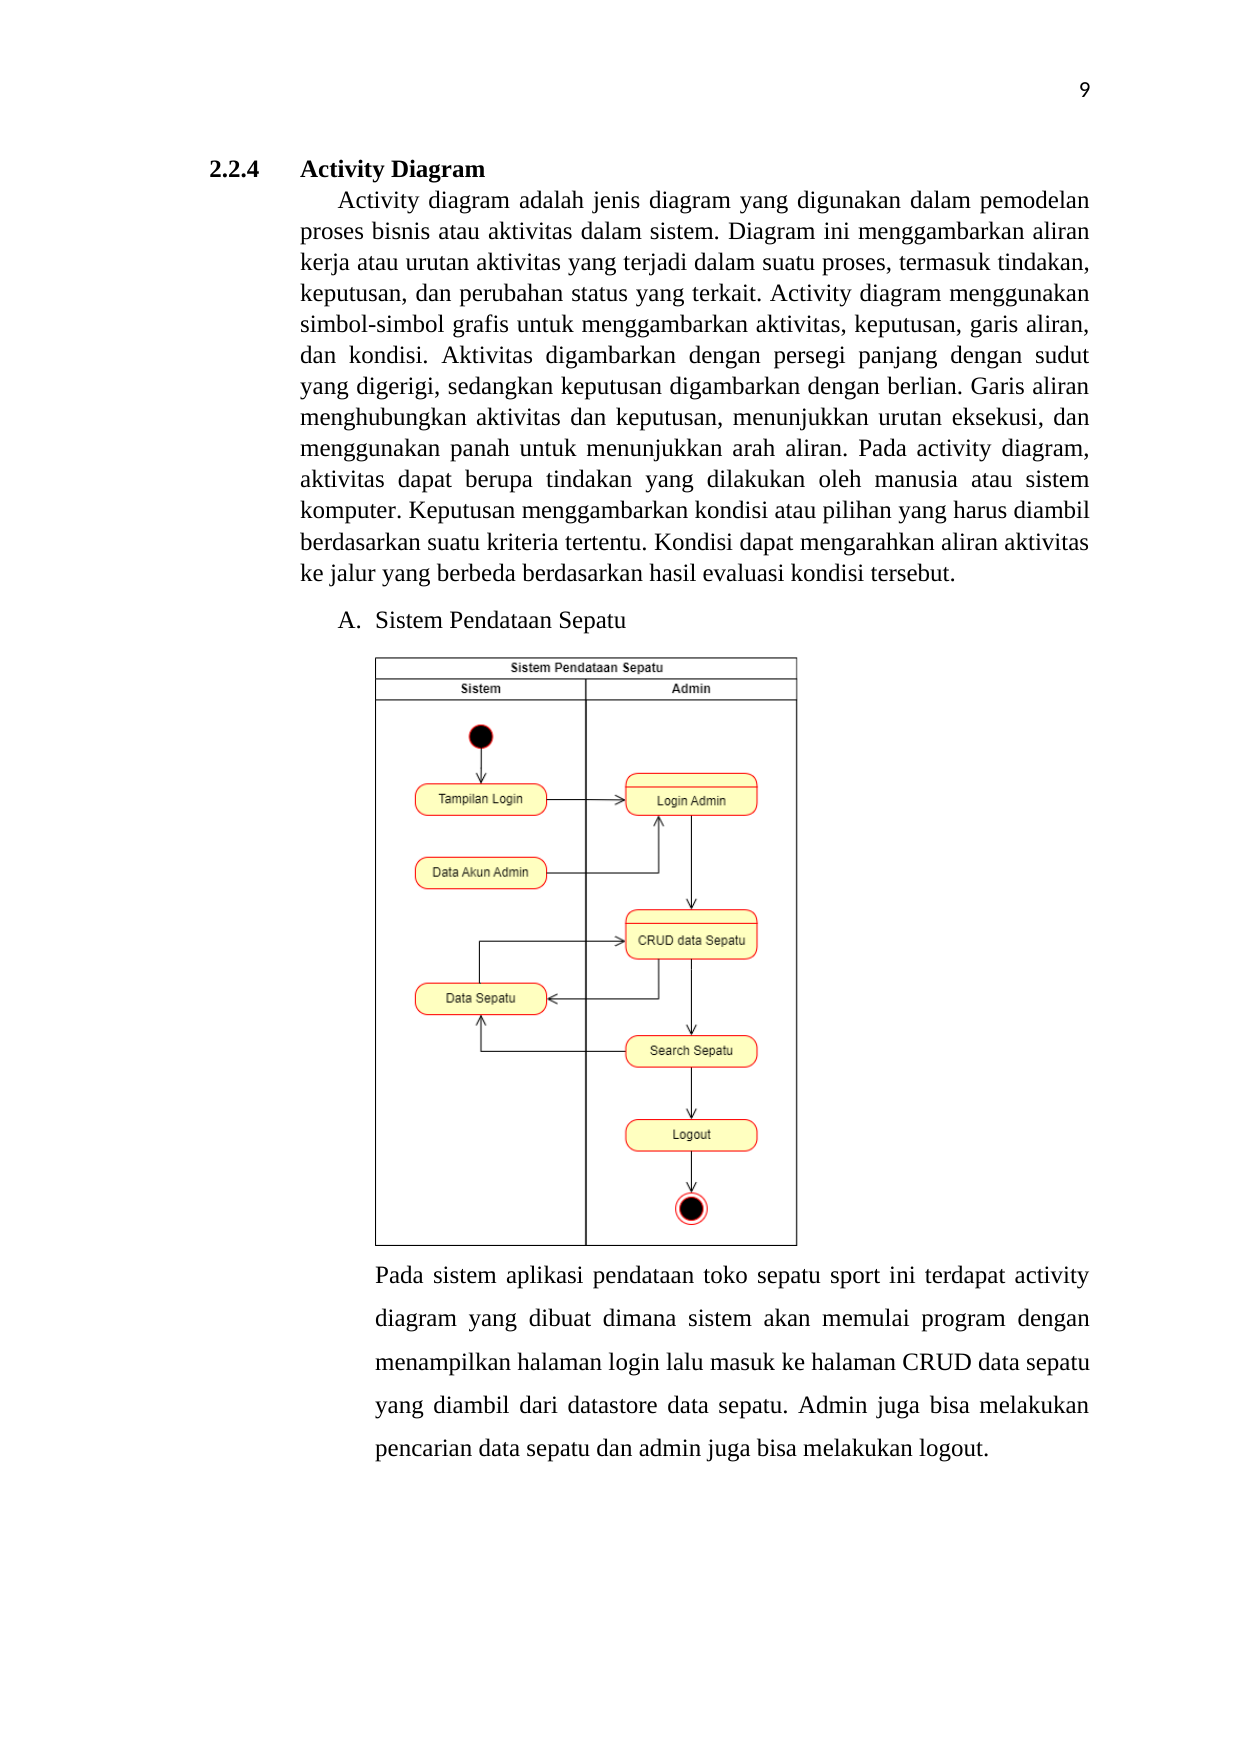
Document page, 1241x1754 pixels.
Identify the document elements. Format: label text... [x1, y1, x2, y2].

list Sistem Pendataan Sepatu [337, 605, 1090, 634]
subtitle 2.2.4 Activity Diagram [150, 154, 1090, 183]
list Pada sistem aplikasi pendataan toko sepatu sport ini terdapat activity diagram yang dibuat dimana sistem akan memulai program dengan menampilkan halaman login lalu masuk ke halaman CRUD data sepatu yang diambil dari datastore data sepatu. Admin juga bisa melakukan pencarian data sepatu dan admin juga bisa melakukan logout. [375, 1260, 1090, 1462]
text Activity diagram adalah jenis diagram yang digunakan dalam pemodelan proses bisnis atau aktivitas dalam sistem. Diagram ini menggambarkan aliran kerja atau urutan aktivitas yang terjadi dalam suatu proses, termasuk tindakan, keputusan, dan perubahan status yang terkait. Activity diagram menggunakan simbol-simbol grafis untuk menggambarkan aktivitas, keputusan, garis aliran, dan kondisi. Aktivitas digambarkan dengan persegi panjang dengan sudut yang digerigi, sedangkan keputusan digambarkan dengan berlian. Garis aliran menghubungkan aktivitas dan keputusan, menunjukkan urutan eksekusi, dan menggunakan panah untuk menunjukkan arah aliran. Pada activity diagram, aktivitas dapat berupa tindakan yang dilakukan oleh manusia atau sistem komputer. Keputusan menggambarkan kondisi atau pilihan yang harus diambil berdasarkan suatu kriteria tertentu. Kondisi dapat mengarahkan aliran aktivitas ke jalur yang berbeda berdasarkan hasil evaluasi kondisi tersebut. [300, 185, 1090, 586]
picture [375, 648, 798, 1246]
